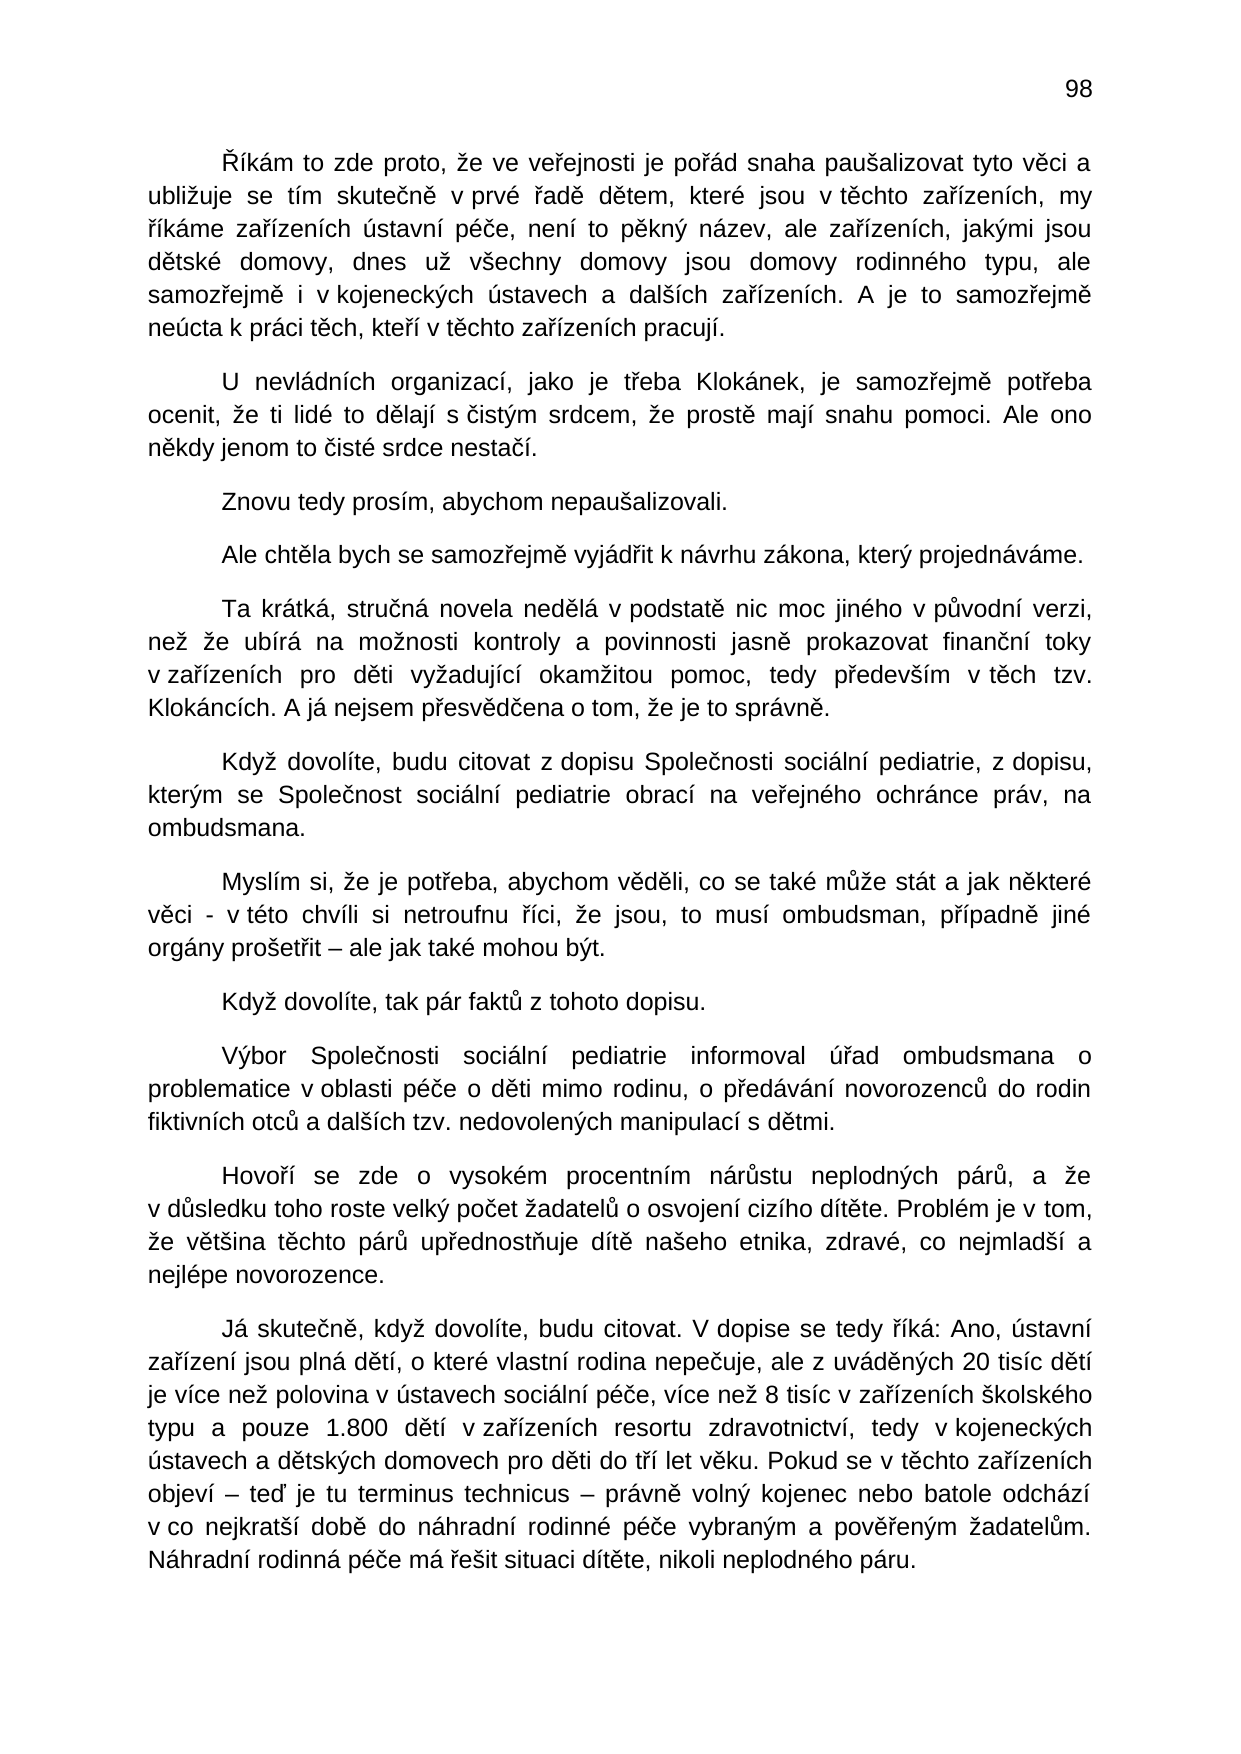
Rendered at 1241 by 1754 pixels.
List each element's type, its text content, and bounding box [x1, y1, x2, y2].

text Já skutečně, když dovolíte, budu citovat. V dopise se tedy říká: Ano, ústavní zařízení jsou plná dětí, o které vlastní rodina nepečuje, ale z uváděných 20 tisíc dětí je více než polovina v ústavech sociální péče, více než 8 tisíc v zařízeních školského typu a pouze 1.800 dětí v zařízeních resortu zdravotnictví, tedy v kojeneckých ústavech a dětských domovech pro děti do tří let věku. Pokud se v těchto zařízeních objeví – teď je tu terminus technicus – právně volný kojenec nebo batole odchází v co nejkratší době do náhradní rodinné péče vybraným a pověřeným žadatelům. Náhradní rodinná péče má řešit situaci dítěte, nikoli neplodného páru. [148, 1313, 1093, 1573]
text Když dovolíte, budu citovat z dopisu Společnosti sociální pediatrie, z dopisu, kterým se Společnost sociální pediatrie obrací na veřejného ochránce práv, na ombudsmana. [148, 747, 1093, 842]
text Když dovolíte, tak pár faktů z tohoto dopisu. [148, 987, 1093, 1016]
text Hovoří se zde o vysokém procentním nárůstu neplodných párů, a že v důsledku toho roste velký počet žadatelů o osvojení cizího dítěte. Problém je v tom, že většina těchto párů upřednostňuje dítě našeho etnika, zdravé, co nejmladší a nejlépe novorozence. [148, 1161, 1093, 1288]
text Ale chtěla bych se samozřejmě vyjádřit k návrhu zákona, který projednáváme. [148, 540, 1093, 569]
text Myslím si, že je potřeba, abychom věděli, co se také může stát a jak některé věci - v této chvíli si netroufnu říci, že jsou, to musí ombudsman, případně jiné orgány prošetřit – ale jak také mohou být. [148, 867, 1093, 962]
text Znovu tedy prosím, abychom nepaušalizovali. [148, 486, 1093, 515]
text Ta krátká, stručná novela nedělá v podstatě nic moc jiného v původní verzi, než že ubírá na možnosti kontroly a povinnosti jasně prokazovat finanční toky v zařízeních pro děti vyžadující okamžitou pomoc, tedy především v těch tzv. Klokáncích. A já nejsem přesvědčena o tom, že je to správně. [148, 594, 1093, 722]
text U nevládních organizací, jako je třeba Klokánek, je samozřejmě potřeba ocenit, že ti lidé to dělají s čistým srdcem, že prostě mají snahu pomoci. Ale ono někdy jenom to čisté srdce nestačí. [148, 367, 1093, 461]
text Říkám to zde proto, že ve veřejnosti je pořád snaha paušalizovat tyto věci a ubližuje se tím skutečně v prvé řadě dětem, které jsou v těchto zařízeních, my říkáme zařízeních ústavní péče, není to pěkný název, ale zařízeních, jakými jsou dětské domovy, dnes už všechny domovy jsou domovy rodinného typu, ale samozřejmě i v kojeneckých ústavech a dalších zařízeních. A je to samozřejmě neúcta k práci těch, kteří v těchto zařízeních pracují. [148, 148, 1093, 341]
text Výbor Společnosti sociální pediatrie informoval úřad ombudsmana o problematice v oblasti péče o děti mimo rodinu, o předávání novorozenců do rodin fiktivních otců a dalších tzv. nedovolených manipulací s dětmi. [148, 1041, 1093, 1136]
